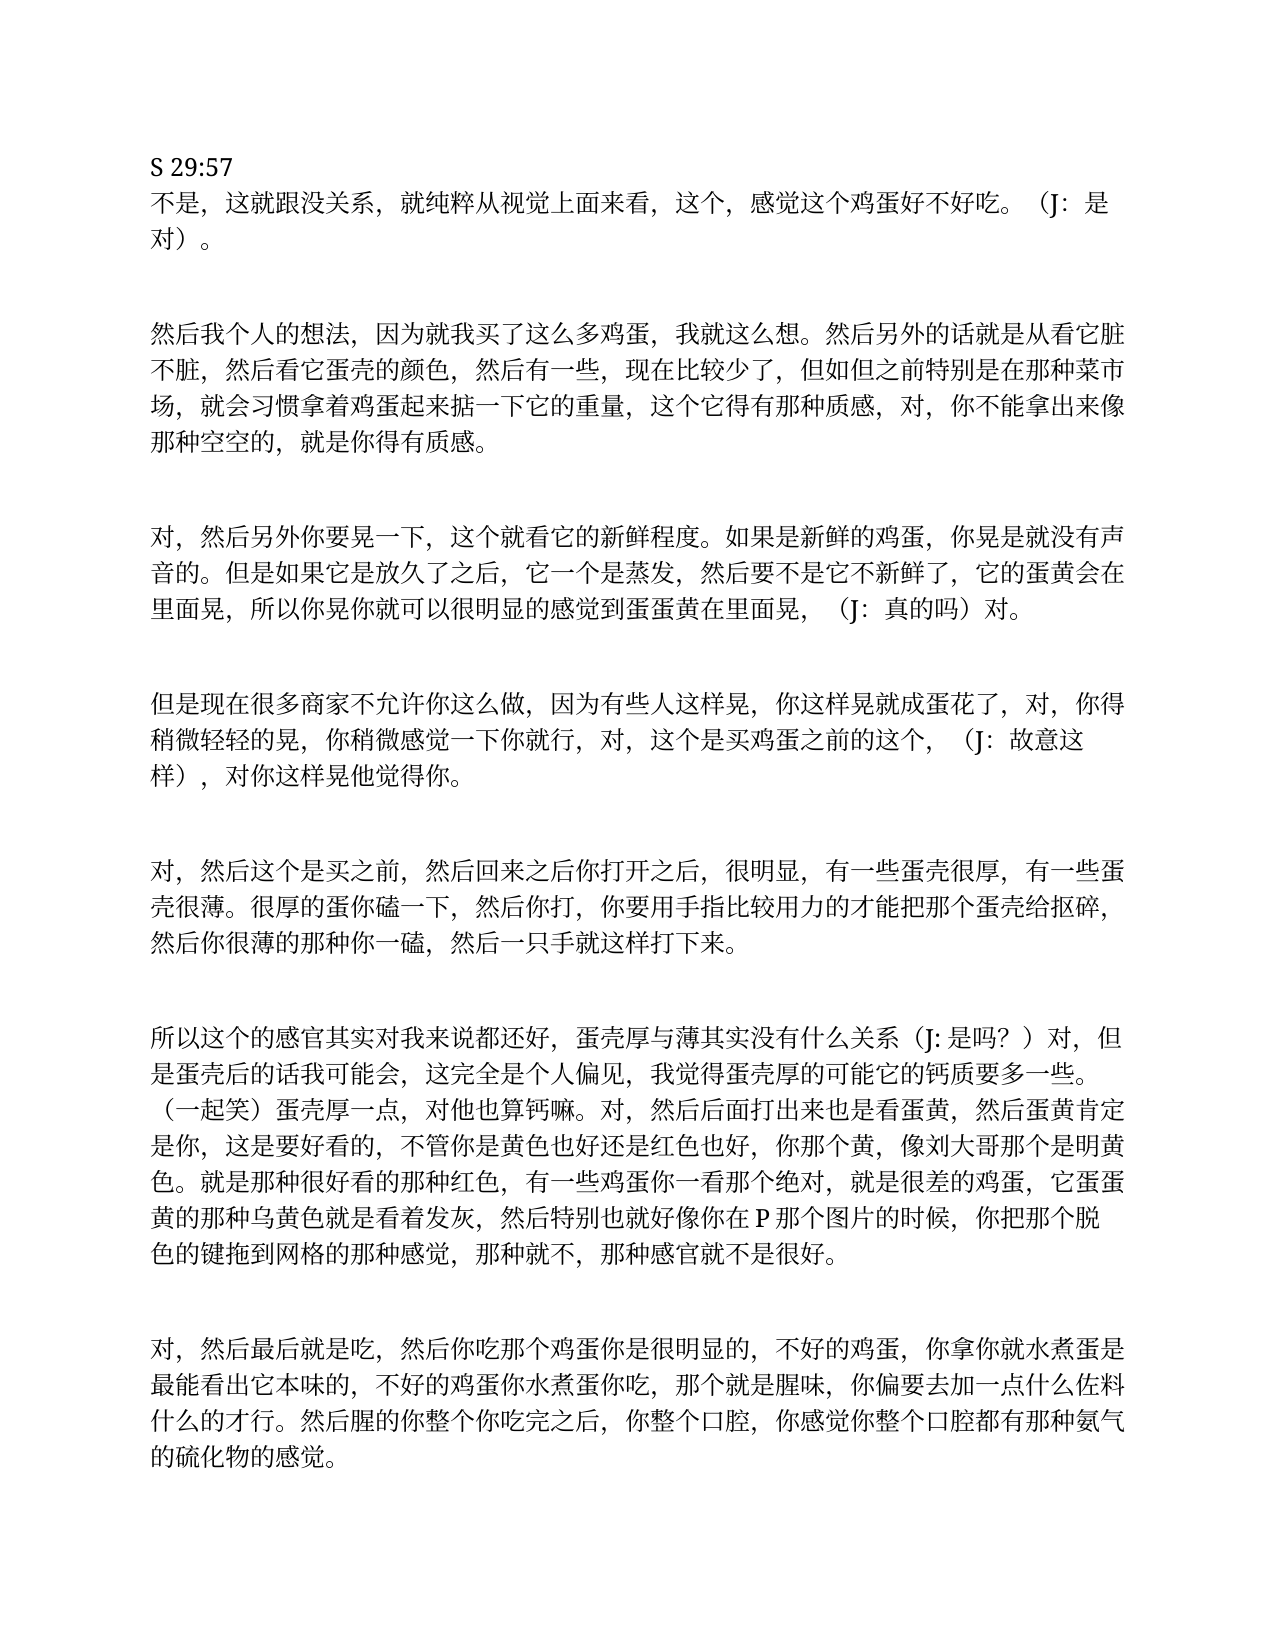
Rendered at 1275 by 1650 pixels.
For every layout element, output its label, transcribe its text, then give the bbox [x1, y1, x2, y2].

text 对，然后这个是买之前，然后回来之后你打开之后，很明显，有一些蛋壳很厚，有一些蛋壳很薄。很厚的蛋你磕一下，然后你打，你要用手指比较用力的才能把那个蛋壳给抠碎，然后你很薄的那种你一磕，然后一只手就这样打下来。 [150, 818, 1125, 960]
text 然后我个人的想法，因为就我买了这么多鸡蛋，我就这么想。然后另外的话就是从看它脏不脏，然后看它蛋壳的颜色，然后有一些，现在比较少了，但如但之前特别是在那种菜市场，就会习惯拿着鸡蛋起来掂一下它的重量，这个它得有那种质感，对，你不能拿出来像那种空空的，就是你得有质感。 [150, 281, 1125, 459]
text 但是现在很多商家不允许你这么做，因为有些人这样晃，你这样晃就成蛋花了，对，你得稍微轻轻的晃，你稍微感觉一下你就行，对，这个是买鸡蛋之前的这个，（J：故意这样），对你这样晃他觉得你。 [150, 651, 1125, 793]
text S 29:57 不是，这就跟没关系，就纯粹从视觉上面来看，这个，感觉这个鸡蛋好不好吃。（J：是对）。 [150, 150, 1125, 256]
text 对，然后最后就是吃，然后你吃那个鸡蛋你是很明显的，不好的鸡蛋，你拿你就水煮蛋是最能看出它本味的，不好的鸡蛋你水煮蛋你吃，那个就是腥味，你偏要去加一点什么佐料什么的才行。然后腥的你整个你吃完之后，你整个口腔，你感觉你整个口腔都有那种氨气的硫化物的感觉。 [150, 1296, 1125, 1473]
text 所以这个的感官其实对我来说都还好，蛋壳厚与薄其实没有什么关系（J: 是吗？）对，但是蛋壳后的话我可能会，这完全是个人偏见，我觉得蛋壳厚的可能它的钙质要多一些。（一起笑）蛋壳厚一点，对他也算钙嘛。对，然后后面打出来也是看蛋黄，然后蛋黄肯定是你，这是要好看的，不管你是黄色也好还是红色也好，你那个黄，像刘大哥那个是明黄色。就是那种很好看的那种红色，有一些鸡蛋你一看那个绝对，就是很差的鸡蛋，它蛋蛋黄的那种乌黄色就是看着发灰，然后特别也就好像你在P那个图片的时候，你把那个脱色的键拖到网格的那种感觉，那种就不，那种感官就不是很好。 [150, 985, 1125, 1271]
text 对，然后另外你要晃一下，这个就看它的新鲜程度。如果是新鲜的鸡蛋，你晃是就没有声音的。但是如果它是放久了之后，它一个是蒸发，然后要不是它不新鲜了，它的蛋黄会在里面晃，所以你晃你就可以很明显的感觉到蛋蛋黄在里面晃，（J：真的吗）对。 [150, 484, 1125, 626]
